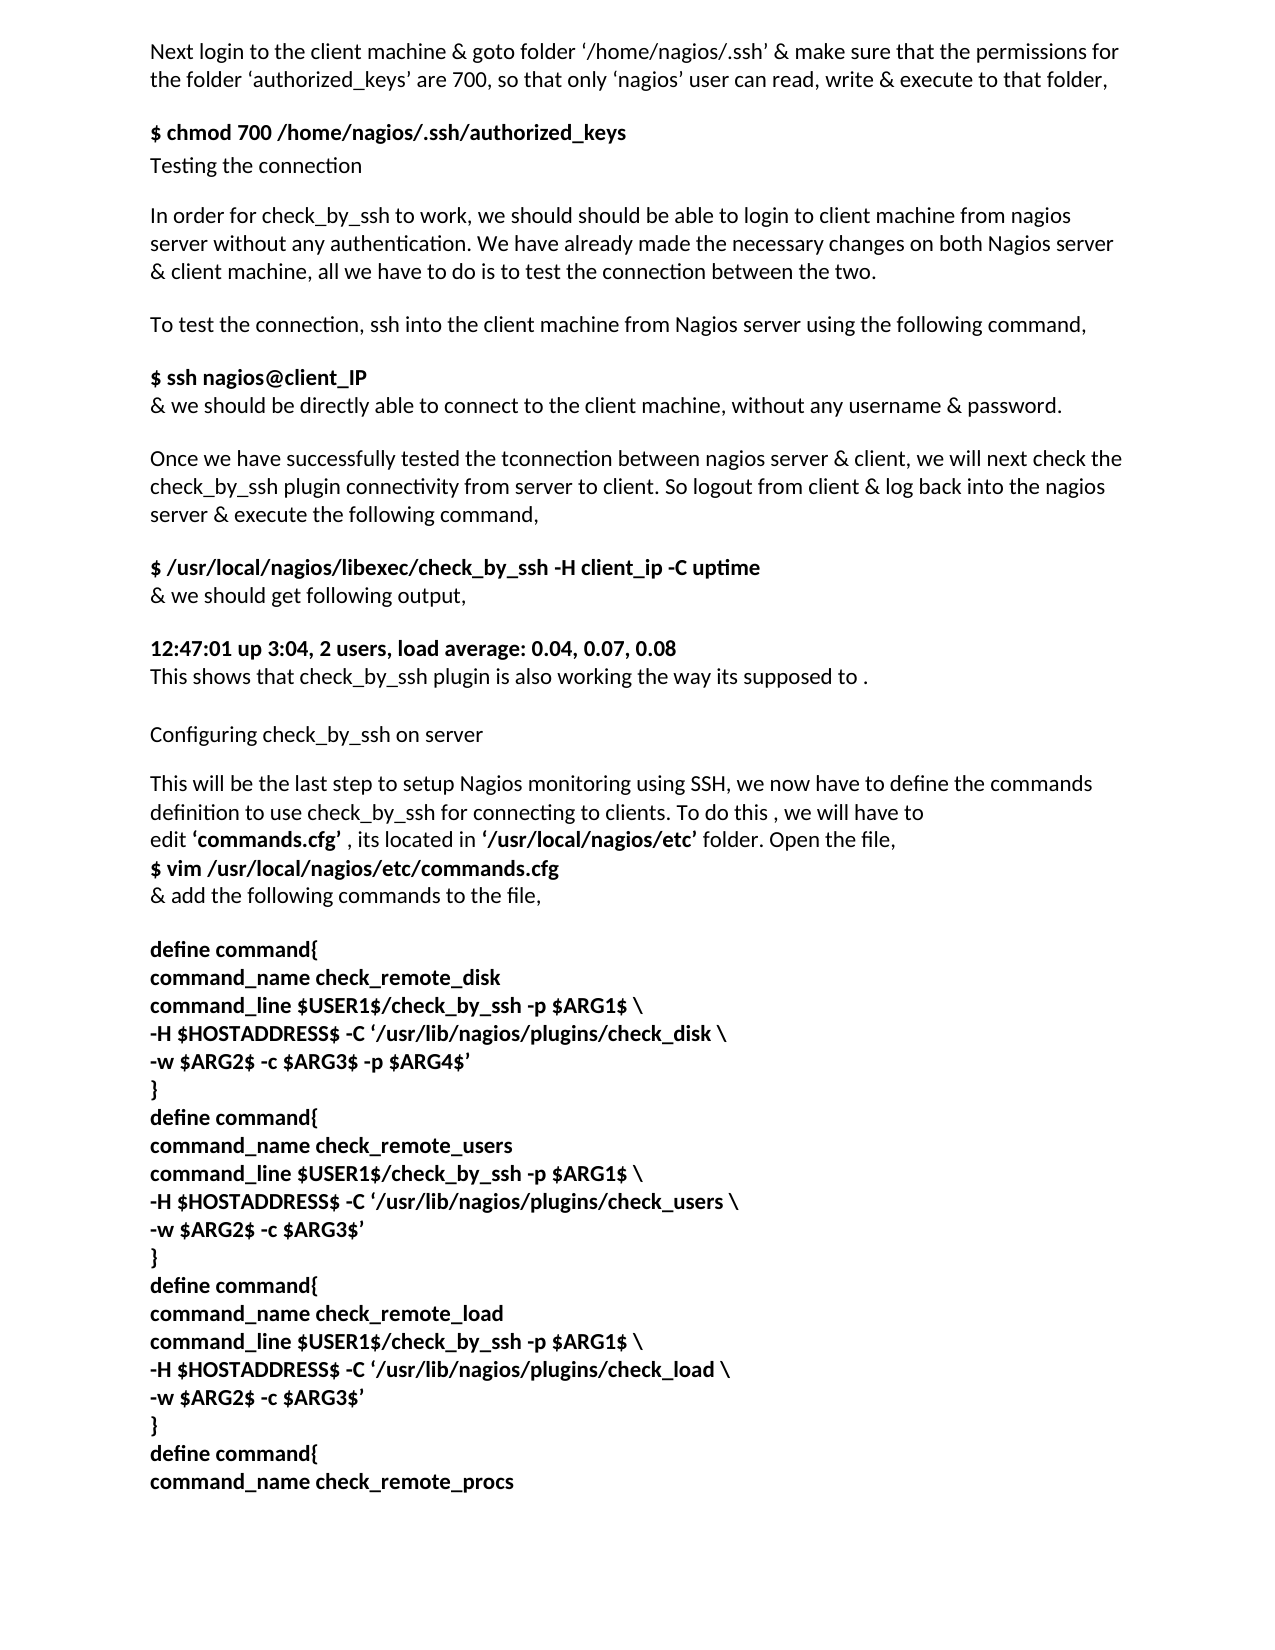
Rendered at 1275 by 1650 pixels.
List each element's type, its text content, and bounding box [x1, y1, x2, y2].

text $ vim /usr/local/nagios/etc/commands.cfg [150, 854, 1125, 882]
text command_name check_remote_users [150, 1131, 1125, 1159]
text command_name check_remote_load [150, 1299, 1125, 1327]
text This will be the last step to setup Nagios monitoring using SSH, we now have to define the commands definition to use check_by_ssh for connecting to clients. To do this , we will have to edit ‘commands.cfg’ , its located in ‘/usr/local/nagios/etc’ folder. Open the file, [150, 769, 1125, 854]
text define command{ [150, 935, 1125, 963]
text command_name check_remote_disk [150, 963, 1125, 991]
text } [150, 1243, 1125, 1271]
text $ chmod 700 /home/nagios/.ssh/authorized_keys [150, 118, 1125, 147]
text $ /usr/local/nagios/libexec/check_by_ssh -H client_ip -C uptime [150, 553, 1125, 581]
text define command{ [150, 1271, 1125, 1299]
text define command{ [150, 1439, 1125, 1467]
text This shows that check_by_ssh plugin is also working the way its supposed to . [150, 662, 1125, 690]
text To test the connection, ssh into the client machine from Nagios server using the following command, [150, 310, 1125, 338]
text Once we have successfully tested the tconnection between nagios server & client, we will next check the check_by_ssh plugin connectivity from server to client. So logout from client & log back into the nagios server & execute the following command, [150, 444, 1125, 528]
text -H $HOSTADDRESS$ -C ‘/usr/lib/nagios/plugins/check_load \ [150, 1355, 1125, 1383]
text command_name check_remote_procs [150, 1467, 1125, 1495]
text In order for check_by_ssh to work, we should should be able to login to client machine from nagios server without any authentication. We have already made the necessary changes on both Nagios server & client machine, all we have to do is to test the connection between the two. [150, 201, 1125, 285]
subtitle Configuring check_by_ssh on server [150, 715, 1125, 748]
text $ ssh nagios@client_IP [150, 363, 1125, 391]
text } [150, 1075, 1125, 1103]
text 12:47:01 up 3:04, 2 users, load average: 0.04, 0.07, 0.08 [150, 634, 1125, 662]
subtitle Testing the connection [150, 147, 1125, 179]
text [150, 1327, 1125, 1355]
text -H $HOSTADDRESS$ -C ‘/usr/lib/nagios/plugins/check_users \ [150, 1187, 1125, 1215]
text -w $ARG2$ -c $ARG3$ -p $ARG4$’ [150, 1047, 1125, 1075]
text command_line $USER1$/check_by_ssh -p $ARG1$ \ [150, 1159, 1125, 1187]
text command_line $USER1$/check_by_ssh -p $ARG1$ \ [150, 991, 1125, 1019]
text define command{ [150, 1103, 1125, 1131]
text & we should get following output, [150, 581, 1125, 609]
text Next login to the client machine & goto folder ‘/home/nagios/.ssh’ & make sure that the permissions for the folder ‘authorized_keys’ are 700, so that only ‘nagios’ user can read, write & execute to that folder, [150, 37, 1125, 93]
text & add the following commands to the file, [150, 882, 1125, 910]
text } [150, 1411, 1125, 1439]
text -w $ARG2$ -c $ARG3$’ [150, 1215, 1125, 1243]
text -H $HOSTADDRESS$ -C ‘/usr/lib/nagios/plugins/check_disk \ [150, 1019, 1125, 1047]
text -w $ARG2$ -c $ARG3$’ [150, 1383, 1125, 1411]
text & we should be directly able to connect to the client machine, without any username & password. [150, 391, 1125, 419]
